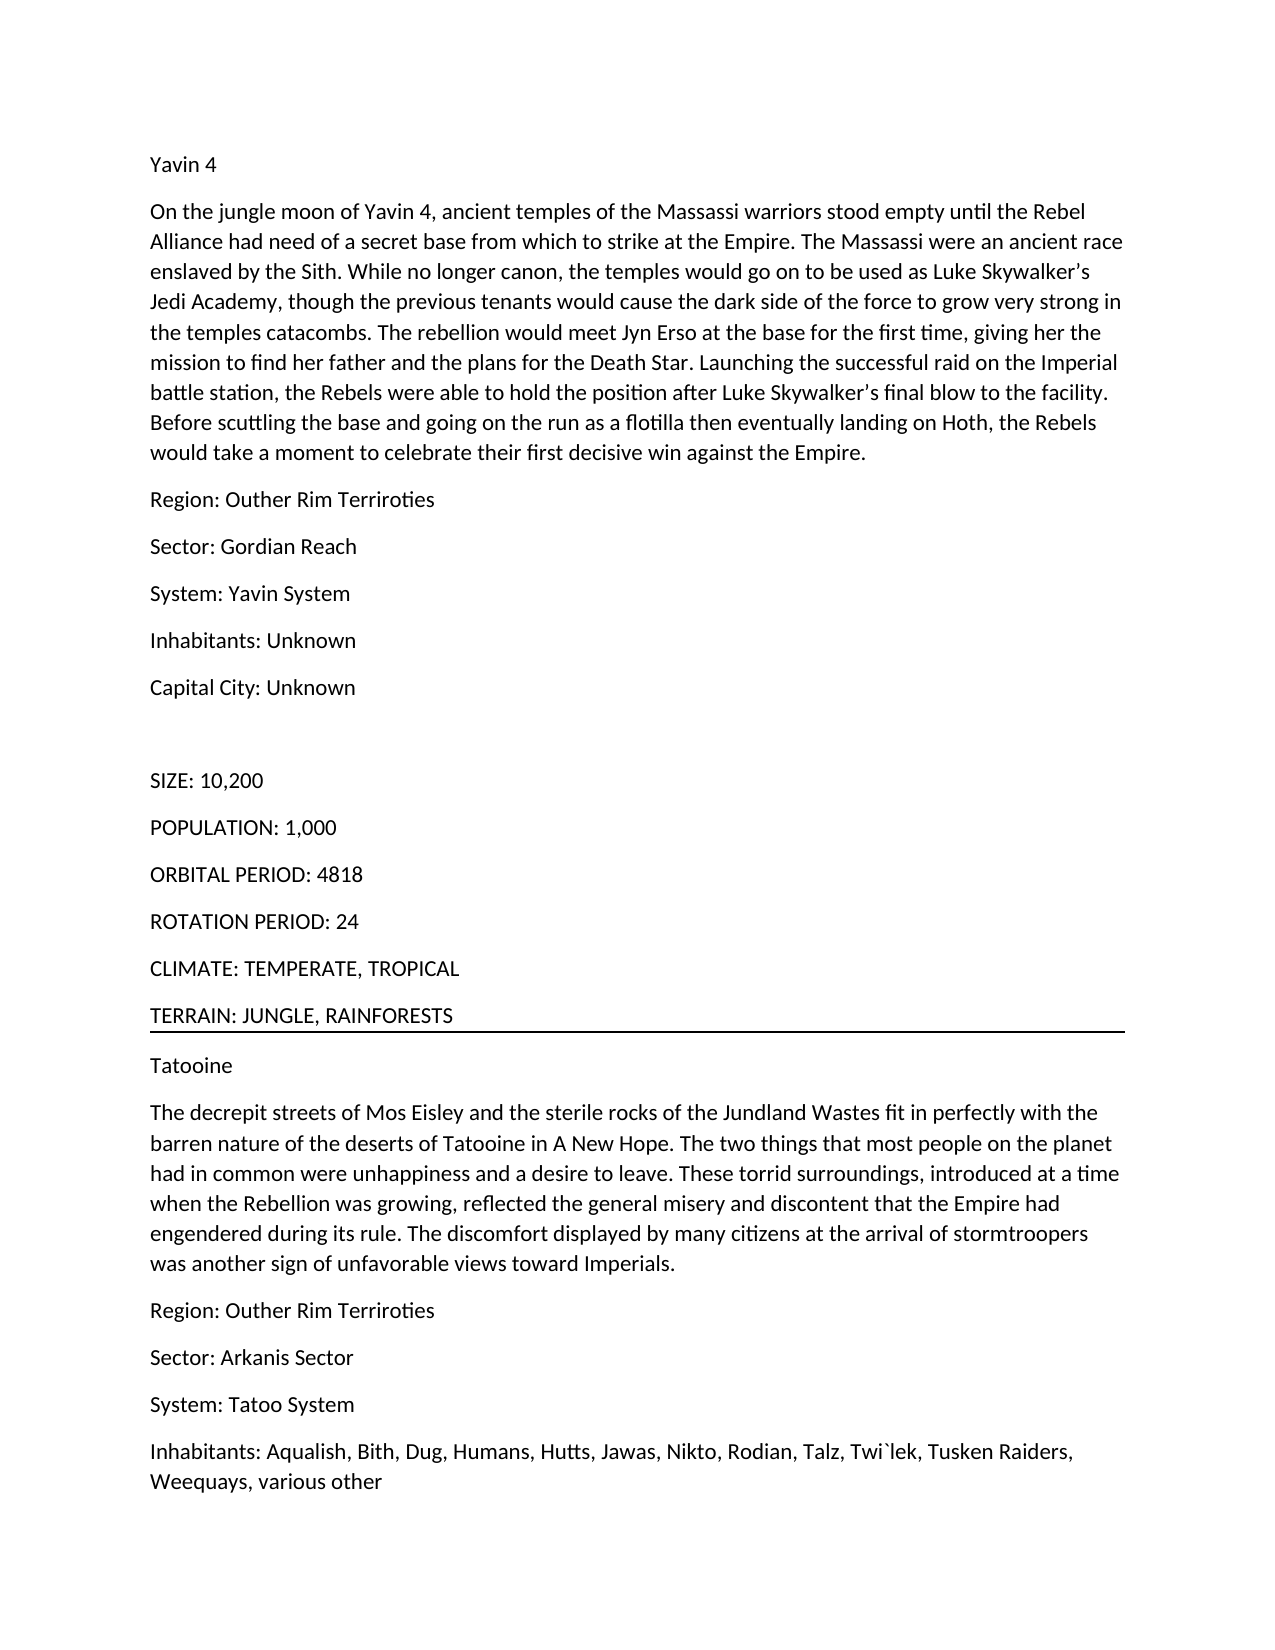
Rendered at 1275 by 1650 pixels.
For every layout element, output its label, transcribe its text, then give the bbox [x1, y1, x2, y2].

text CLIMATE: TEMPERATE, TROPICAL [150, 954, 1125, 982]
text System: Tatoo System [150, 1390, 1125, 1418]
text Inhabitants: Unknown [150, 626, 1125, 654]
text SIZE: 10,200 [150, 767, 1125, 795]
text ROTATION PERIOD: 24 [150, 907, 1125, 935]
text Sector: Arkanis Sector [150, 1343, 1125, 1371]
text Tatooine [150, 1052, 1125, 1079]
text Region: Outher Rim Terriroties [150, 485, 1125, 513]
text On the jungle moon of Yavin 4, ancient temples of the Massassi warriors stood empty until the Rebel Alliance had need of a secret base from which to strike at the Empire. The Massassi were an ancient race enslaved by the Sith. While no longer canon, the temples would go on to be used as Luke Skywalker’s Jedi Academy, though the previous tenants would cause the dark side of the force to grow very strong in the temples catacombs. The rebellion would meet Jyn Erso at the base for the first time, giving her the mission to find her father and the plans for the Death Star. Launching the successful raid on the Imperial battle station, the Rebels were able to hold the position after Luke Skywalker’s final blow to the facility. Before scuttling the base and going on the run as a flotilla then eventually landing on Hoth, the Rebels would take a moment to celebrate their first decisive win against the Empire. [150, 197, 1125, 467]
text POPULATION: 1,000 [150, 813, 1125, 842]
text Region: Outher Rim Terriroties [150, 1296, 1125, 1324]
text Inhabitants: Aqualish, Bith, Dug, Humans, Hutts, Jawas, Nikto, Rodian, Talz, Twi`lek, Tusken Raiders, Weequays, various other [150, 1437, 1125, 1495]
text System: Yavin System [150, 579, 1125, 607]
text Sector: Gordian Reach [150, 532, 1125, 560]
text The decrepit streets of Mos Eisley and the sterile rocks of the Jundland Wastes fit in perfectly with the barren nature of the deserts of Tatooine in A New Hope. The two things that most people on the planet had in common were unhappiness and a desire to leave. These torrid surroundings, introduced at a time when the Rebellion was growing, reflected the general misery and discontent that the Empire had engendered during its rule. The discomfort displayed by many citizens at the arrival of stormtroopers was another sign of unfavorable views toward Imperials. [150, 1098, 1125, 1277]
text Capital City: Unknown [150, 673, 1125, 701]
text TERRAIN: JUNGLE, RAINFORESTS [150, 1001, 1125, 1031]
text Yavin 4 [150, 150, 1125, 178]
text ORBITAL PERIOD: 4818 [150, 860, 1125, 888]
